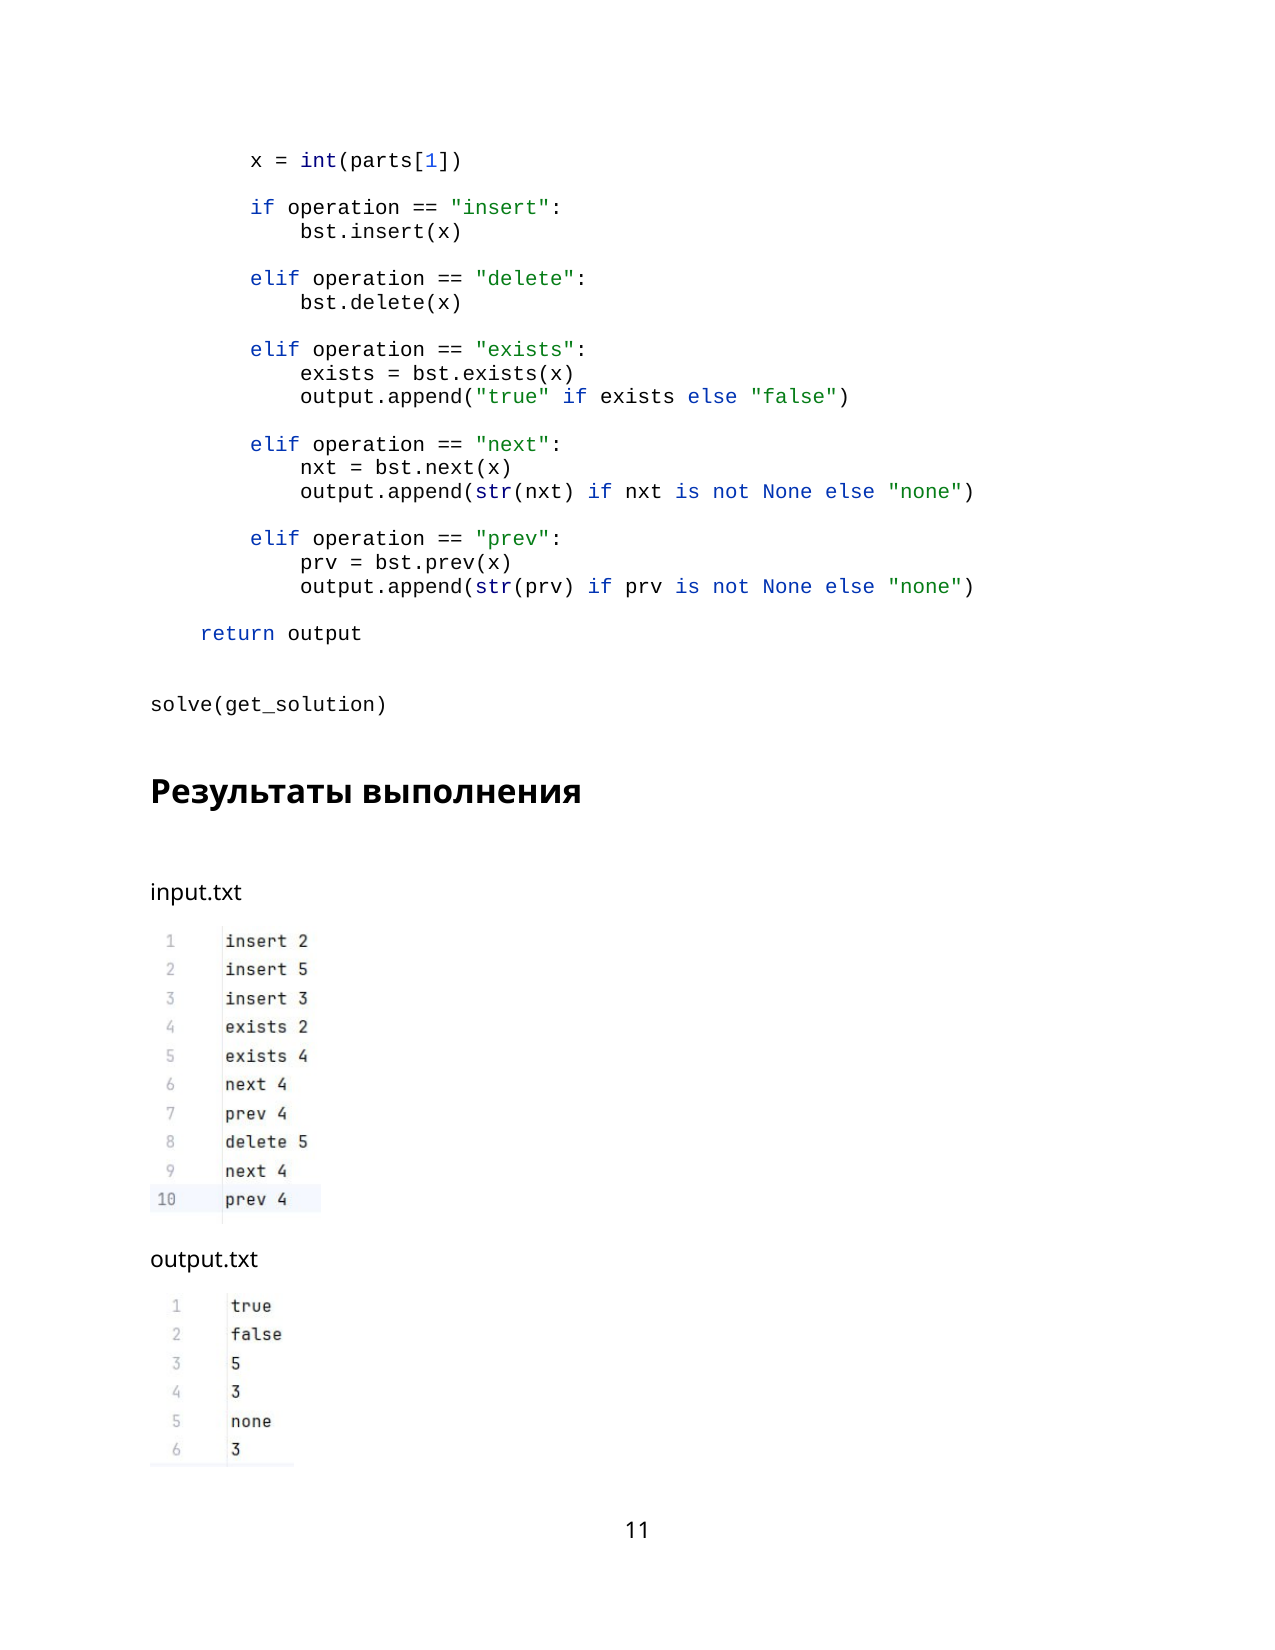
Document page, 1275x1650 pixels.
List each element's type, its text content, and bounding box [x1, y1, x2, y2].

subtitle Результаты выполнения [150, 768, 1125, 813]
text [150, 150, 1125, 717]
text input.txt [150, 876, 1125, 907]
picture [150, 1293, 294, 1467]
text output.txt [150, 1243, 1125, 1274]
picture [150, 926, 321, 1224]
